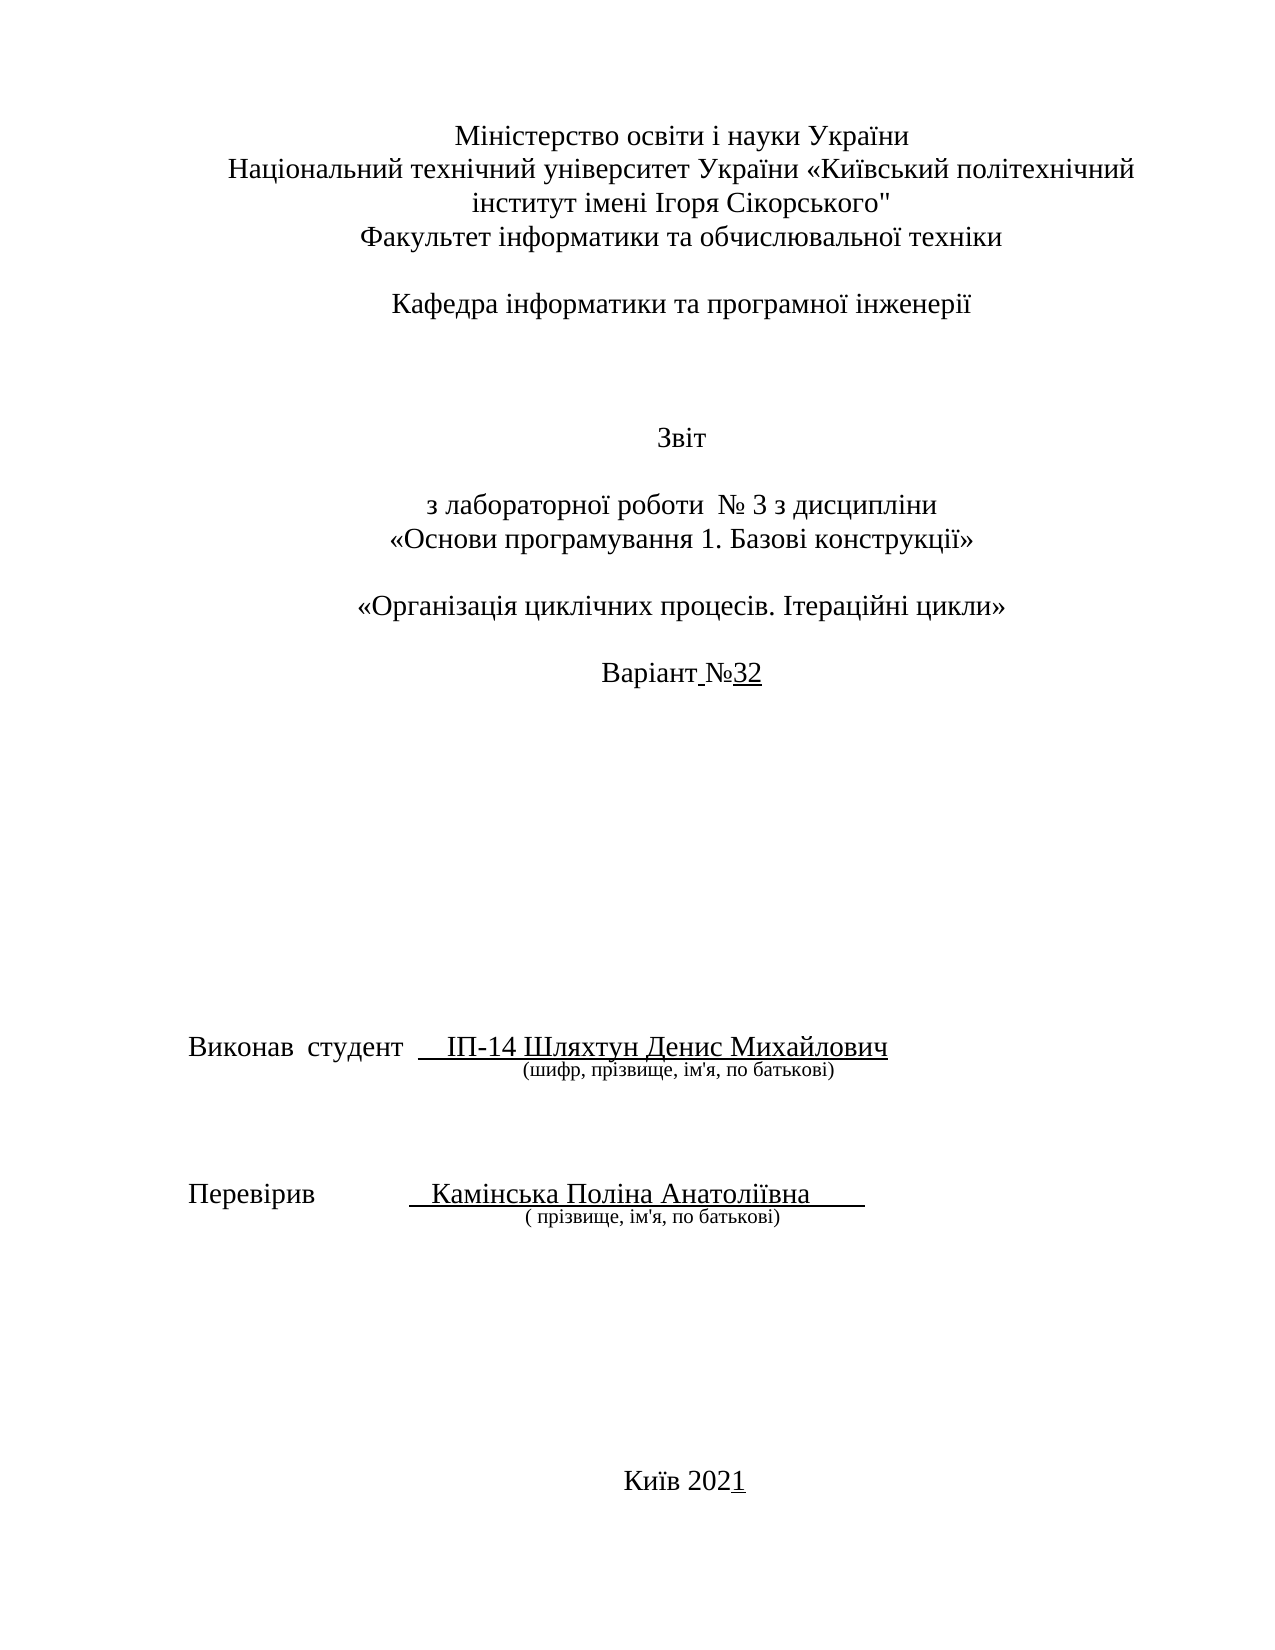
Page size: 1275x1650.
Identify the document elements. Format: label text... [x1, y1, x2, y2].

text Міністерство освіти і науки України [182, 118, 1181, 152]
text Факультет інформатики та обчислювальної техніки Кафедра інформатики та програмної інженерії [353, 219, 1009, 319]
text Національний технічний університет України «Київський політехнічний інститут імені Ігоря Сікорського" [182, 152, 1180, 219]
text «Організація циклічних процесів. Ітераційні цикли» [182, 588, 1181, 622]
text Варіант №32 [482, 655, 882, 689]
text Виконав студент ІП-14 Шляхтун Денис Михайлович [188, 1034, 1186, 1062]
text ( прізвище, ім'я, по батькові) [525, 1209, 1186, 1228]
text з лабораторної роботи № 3 з дисципліни [182, 487, 1181, 521]
text Звіт [182, 420, 1181, 454]
text Перевірив Камінська Поліна Анатоліївна [188, 1181, 1186, 1209]
text «Основи програмування 1. Базові конструкції» [182, 521, 1181, 555]
text Київ 2021 [182, 1463, 1186, 1496]
text (шифр, прізвище, ім'я, по батькові) [565, 1062, 1186, 1080]
